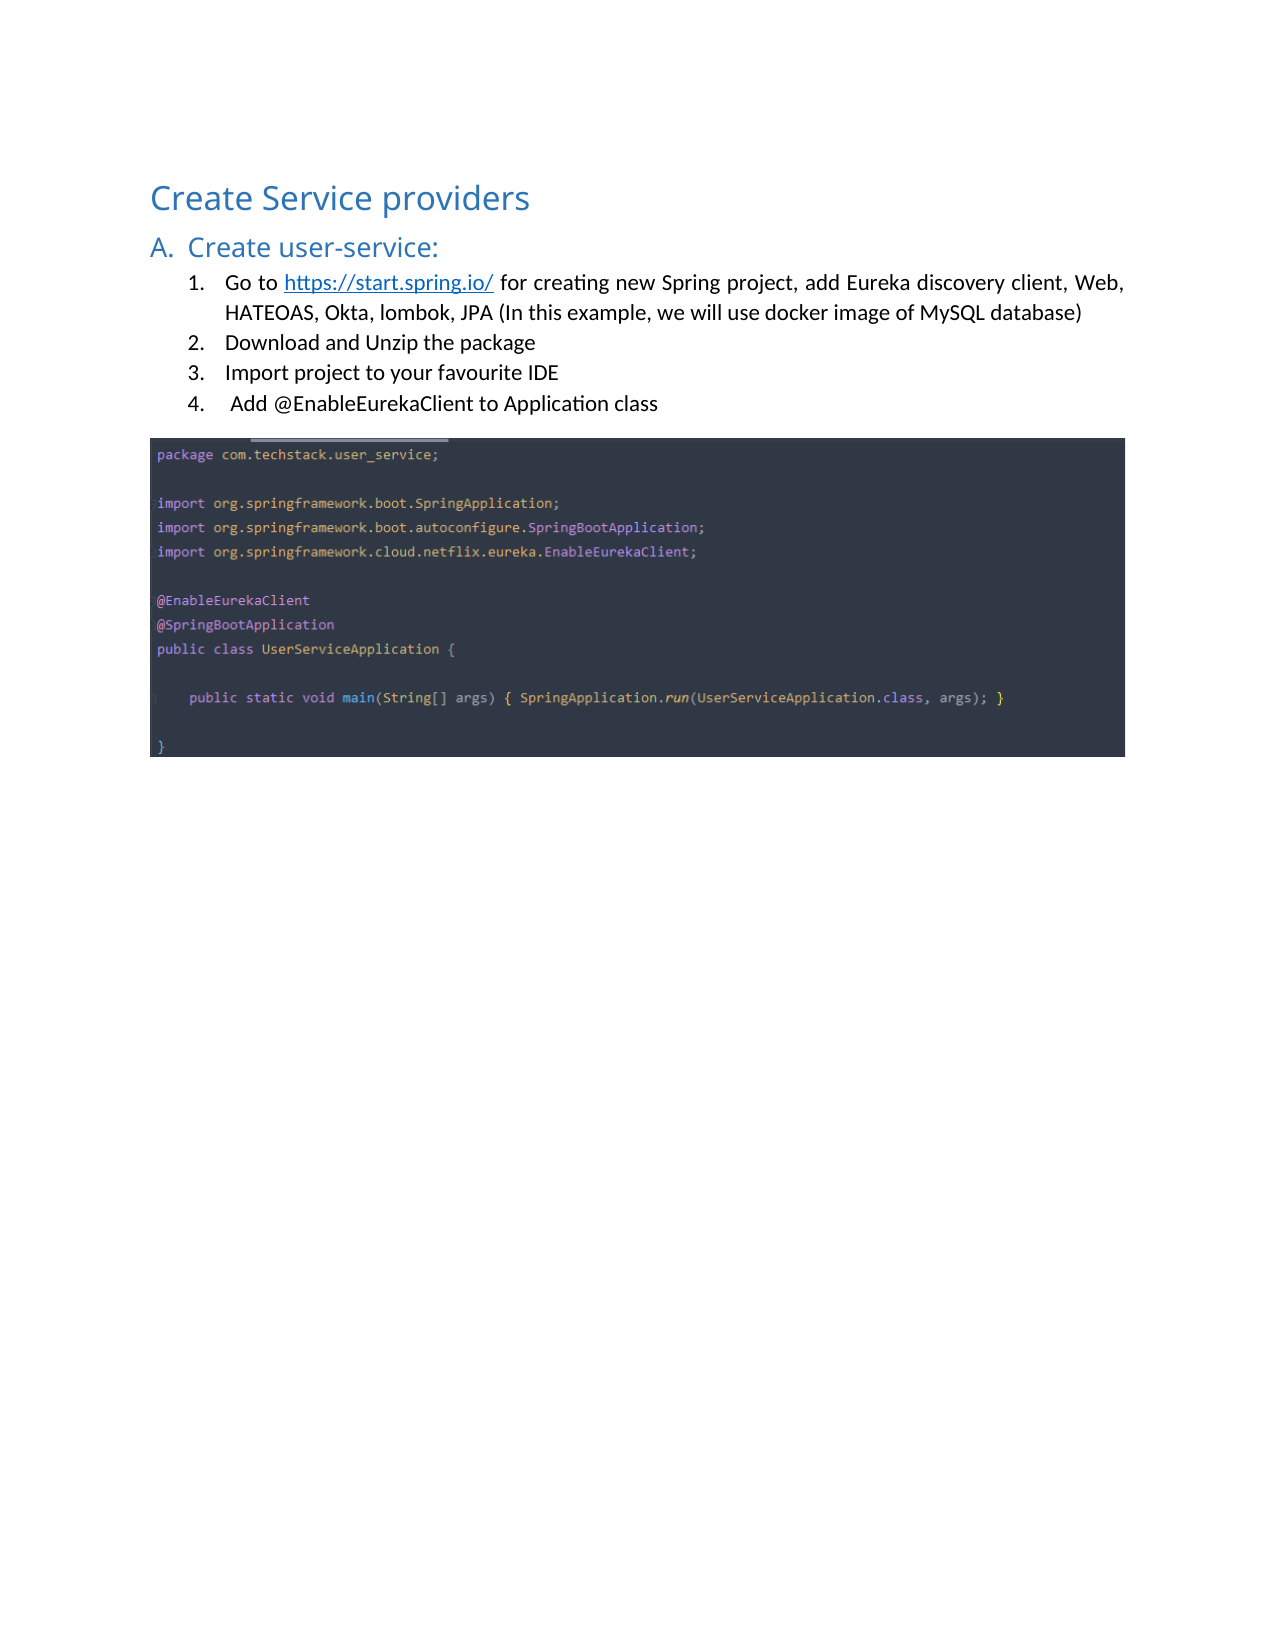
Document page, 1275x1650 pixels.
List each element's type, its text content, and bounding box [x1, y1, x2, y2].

subtitle Create Service providers [150, 175, 1125, 220]
picture [150, 438, 1125, 757]
list Download and Unzip the package [187, 328, 1125, 356]
subtitle Create user-service: [150, 228, 1125, 265]
list Import project to your favourite IDE [187, 358, 1125, 387]
list Add @EnableEurekaClient to Application class [187, 389, 1125, 417]
list Go to https://start.spring.io/ for creating new Spring project, add Eureka discovery client, Web, HATEOAS, Okta, lombok, JPA (In this example, we will use docker image of MySQL database) [187, 268, 1125, 326]
